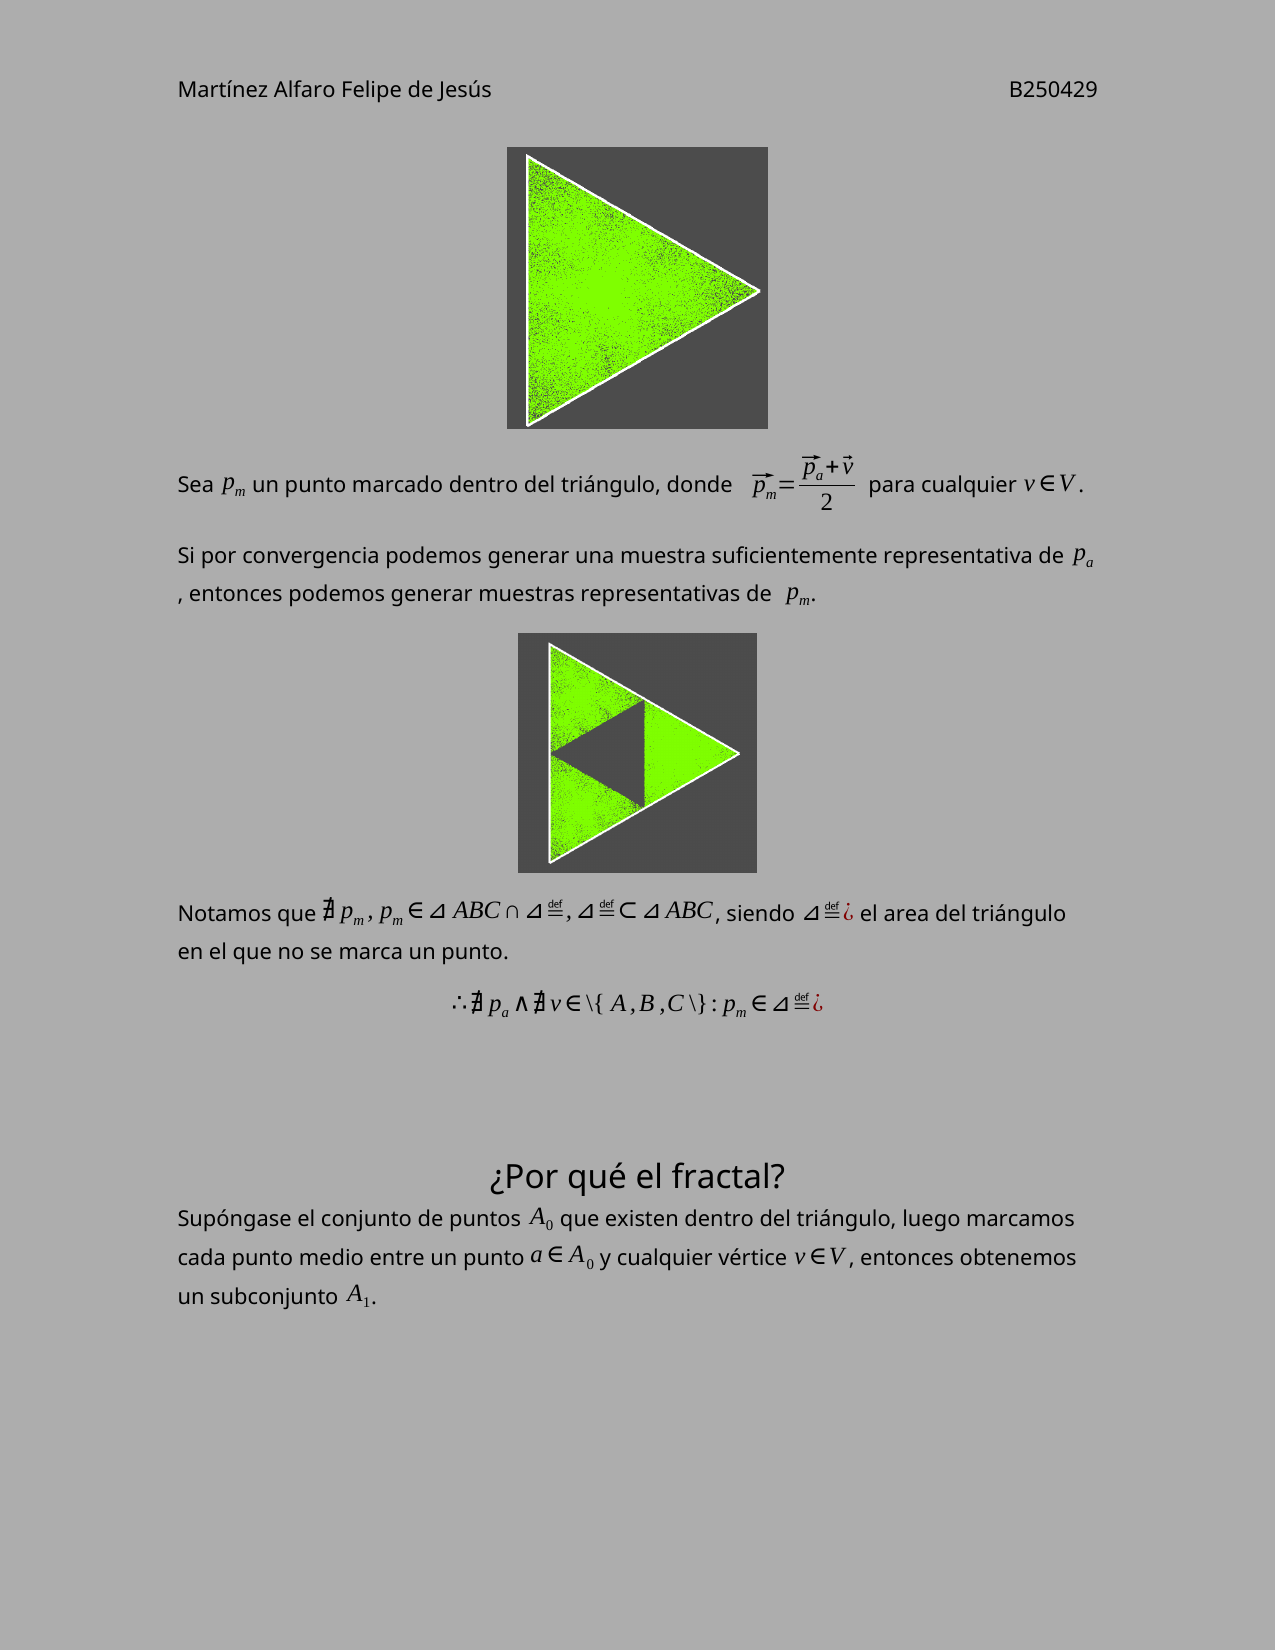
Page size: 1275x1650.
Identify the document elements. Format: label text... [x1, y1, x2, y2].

picture [507, 147, 768, 429]
picture [518, 633, 757, 873]
text Si por convergencia podemos generar una muestra suficientemente representativa de , entonces podemos generar muestras representativas de . [177, 539, 1098, 609]
text Supóngase el conjunto de puntos que existen dentro del triángulo, luego marcamos cada punto medio entre un punto y cualquier vértice , entonces obtenemos un subconjunto . [177, 1202, 1098, 1311]
text Notamos que , siendo el area del triángulo en el que no se marca un punto. [177, 897, 1098, 966]
text Sea un punto marcado dentro del triángulo, donde para cualquier . [177, 452, 1098, 515]
subtitle ¿Por qué el fractal? [177, 1153, 1098, 1198]
